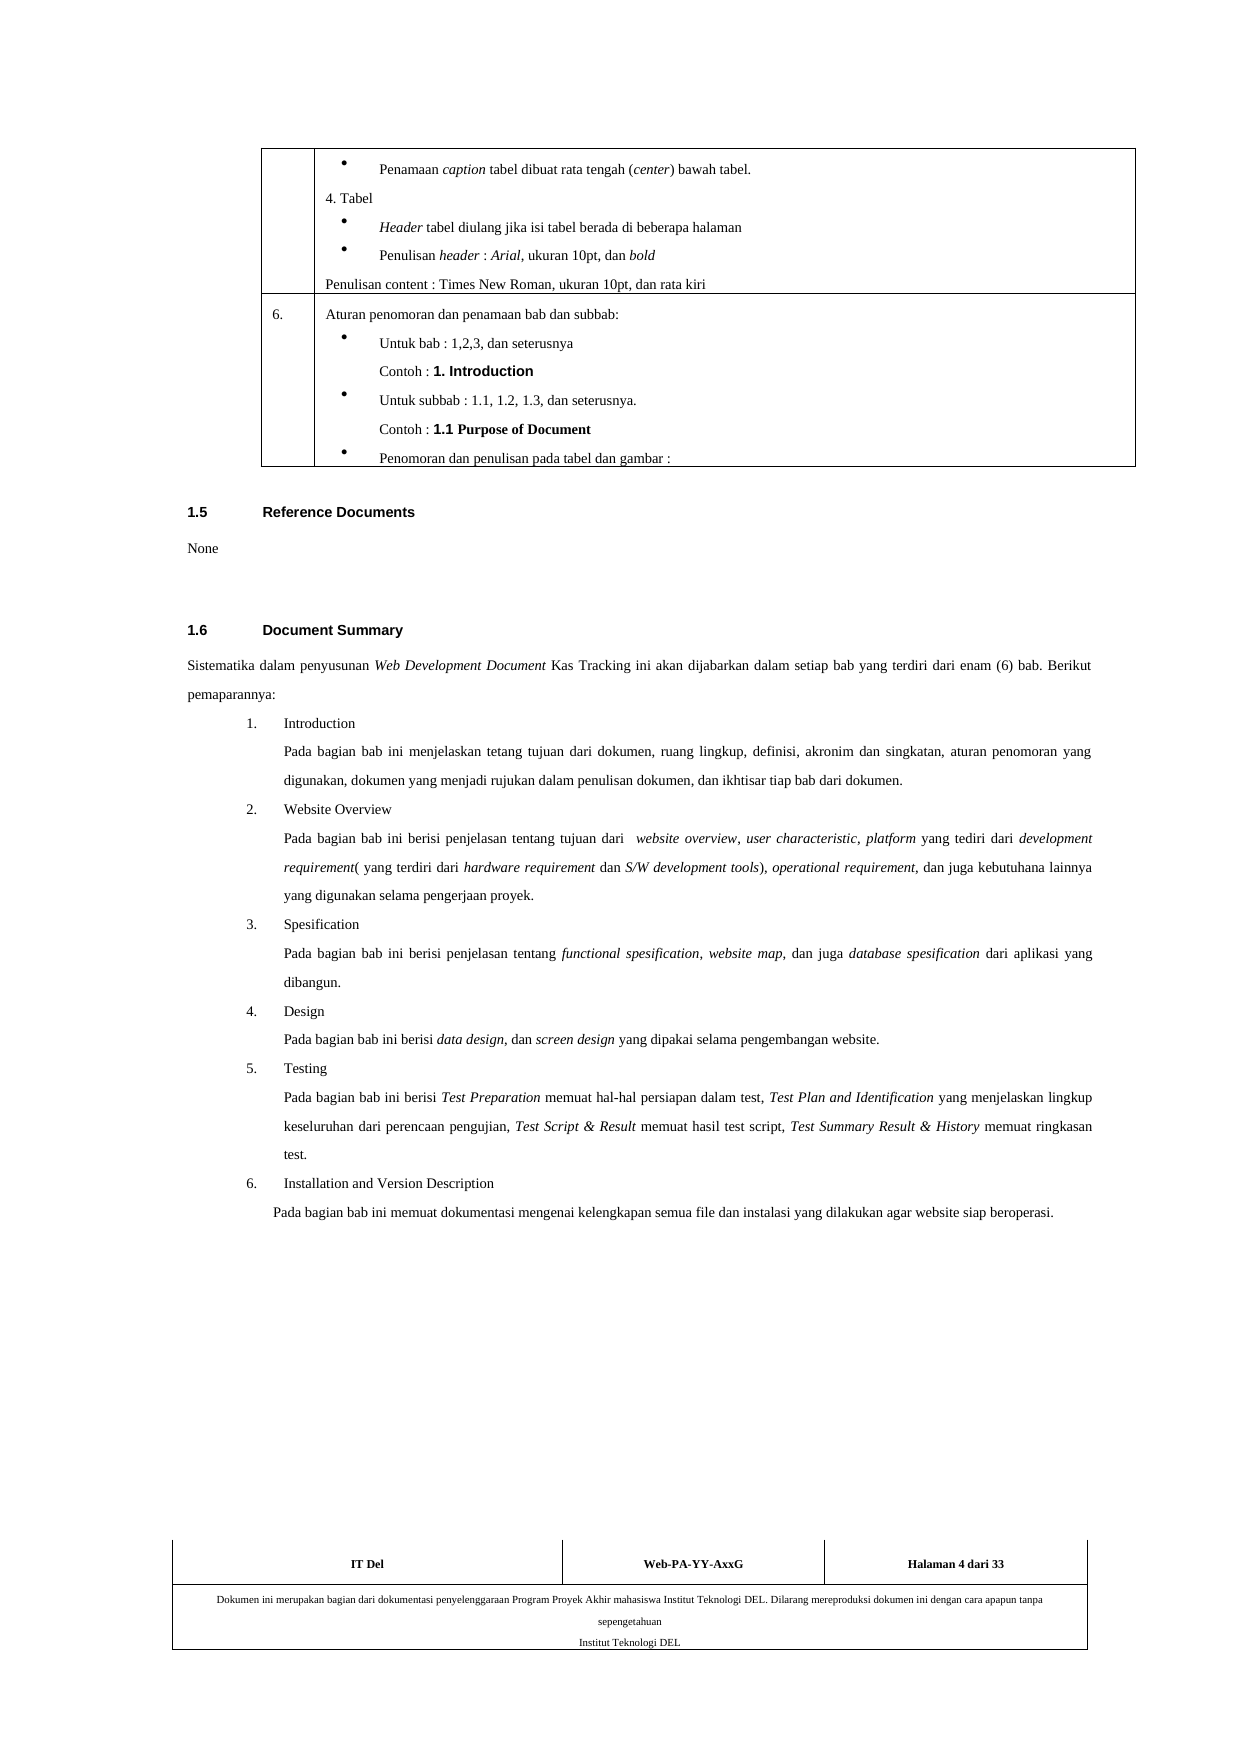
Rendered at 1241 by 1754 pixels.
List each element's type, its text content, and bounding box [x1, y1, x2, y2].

subtitle Reference Documents [187, 492, 1092, 521]
table_cell 5. [262, 149, 314, 293]
list Pada bagian bab ini berisi penjelasan tentang tujuan dari website overview, user characteristic, platform yang tediri dari development requirement( yang terdiri dari hardware requirement dan S/W development tools), operational requirement, dan juga kebutuhana lainnya yang digunakan selama pengerjaan proyek. [283, 818, 1092, 904]
subtitle Document Summary [187, 610, 1092, 639]
list Website Overview [246, 789, 1092, 818]
list Pada bagian bab ini berisi Test Preparation memuat hal-hal persiapan dalam test, Test Plan and Identification yang menjelaskan lingkup keseluruhan dari perencaan pengujian, Test Script & Result memuat hasil test script, Test Summary Result & History memuat ringkasan test. [283, 1077, 1092, 1163]
list Installation and Version Description [246, 1163, 1092, 1192]
list Introduction [246, 702, 1092, 731]
list Spesification [246, 904, 1092, 933]
list Design [246, 990, 1092, 1019]
list Pada bagian bab ini menjelaskan tetang tujuan dari dokumen, ruang lingkup, definisi, akronim dan singkatan, aturan penomoran yang digunakan, dokumen yang menjadi rujukan dalam penulisan dokumen, dan ikhtisar tiap bab dari dokumen. [283, 731, 1092, 789]
text Sistematika dalam penyusunan Web Development Document Kas Tracking ini akan dijabarkan dalam setiap bab yang terdiri dari enam (6) bab. Berikut pemaparannya: [187, 645, 1092, 702]
text Pada bagian bab ini memuat dokumentasi mengenai kelengkapan semua file dan instalasi yang dilakukan agar website siap beroperasi. [262, 1192, 1092, 1221]
table_cell Aturan penomoran dan penamaan bab dan subbab: Untuk bab : 1,2,3, dan seterusnya Contoh : 1. Introduction Untuk subbab : 1.1, 1.2, 1.3, dan seterusnya. Contoh : 1.1 Purpose of Document Penomoran dan penulisan pada tabel dan gambar : [315, 294, 1135, 466]
list Pada bagian bab ini berisi data design, dan screen design yang dipakai selama pengembangan website. [283, 1019, 1092, 1048]
table_cell 6. [262, 294, 314, 466]
text None [187, 527, 1092, 556]
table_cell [315, 149, 1135, 293]
list Testing [246, 1048, 1092, 1077]
list Pada bagian bab ini berisi penjelasan tentang functional spesification, website map, dan juga database spesification dari aplikasi yang dibangun. [283, 933, 1092, 990]
